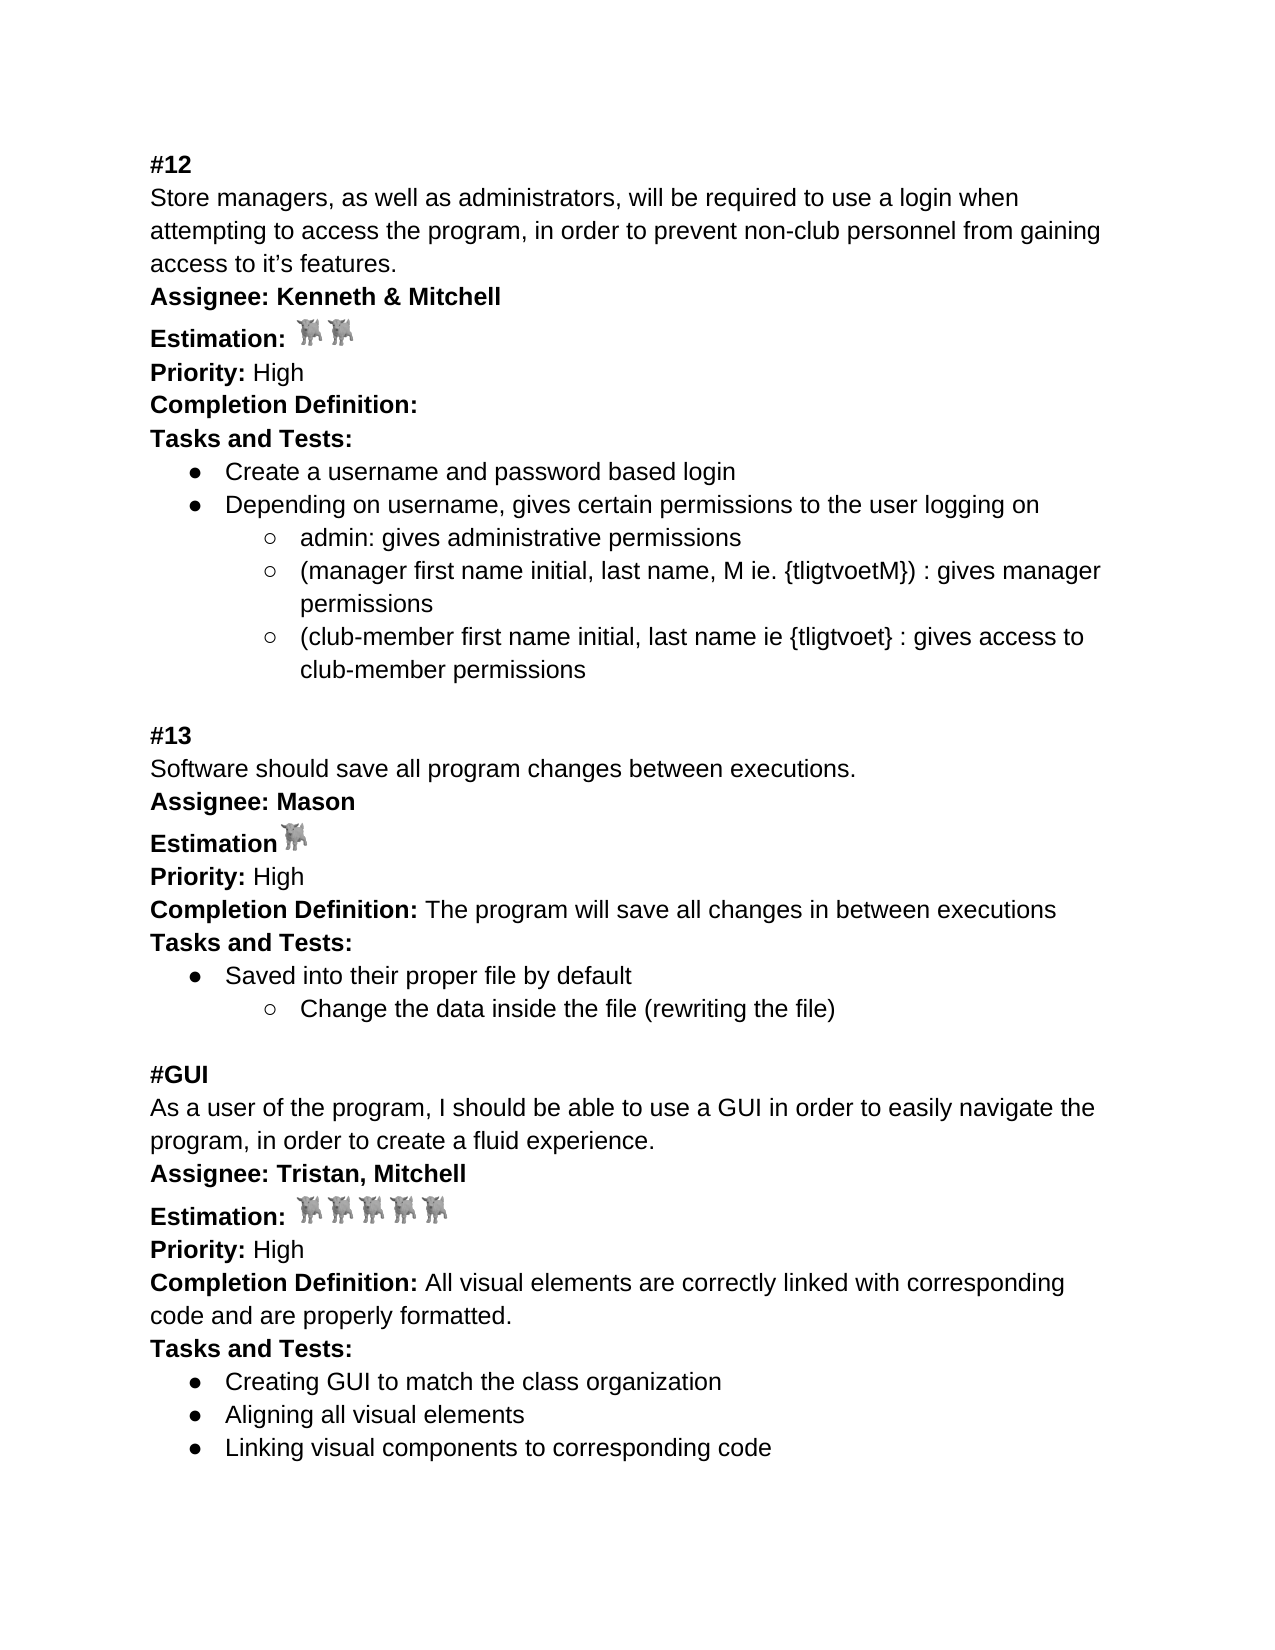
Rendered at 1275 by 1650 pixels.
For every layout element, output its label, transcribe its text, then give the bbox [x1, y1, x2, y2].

text Priority: High [150, 862, 1125, 891]
text Completion Definition: The program will save all changes in between executions [150, 895, 1125, 924]
text #13 [150, 721, 1125, 749]
text Tasks and Tests: [150, 928, 1125, 957]
text As a user of the program, I should be able to use a GUI in order to easily navigate the program, in order to create a fluid experience. [150, 1093, 1125, 1155]
text Tasks and Tests: [150, 423, 1125, 452]
text Completion Definition: All visual elements are correctly linked with corresponding code and are properly formatted. [150, 1268, 1125, 1329]
text Assignee: Tristan, Mitchell [150, 1159, 1125, 1188]
text Completion Definition: [150, 391, 1125, 419]
list Depending on username, gives certain permissions to the user logging on [187, 489, 1125, 518]
text Estimation: [150, 1192, 1125, 1231]
list Aligning all visual elements [187, 1400, 1125, 1429]
text Estimation [150, 820, 1125, 858]
list Change the data inside the file (rewriting the file) [262, 994, 1125, 1023]
text Assignee: Mason [150, 787, 1125, 816]
text #GUI [150, 1060, 1125, 1089]
list (club-member first name initial, last name ie {tligtvoet} : gives access to club-member permissions [262, 622, 1125, 683]
text Store managers, as well as administrators, will be required to use a login when attempting to access the program, in order to prevent non-club personnel from gaining access to it’s features. [150, 183, 1125, 278]
list Linking visual components to corresponding code [187, 1433, 1125, 1462]
text Estimation: [150, 315, 1125, 353]
text Priority: High [150, 357, 1125, 386]
text Software should save all program changes between executions. [150, 754, 1125, 782]
text Tasks and Tests: [150, 1334, 1125, 1363]
list (manager first name initial, last name, M ie. {tligtvoetM}) : gives manager permissions [262, 556, 1125, 617]
text Assignee: Kenneth & Mitchell [150, 282, 1125, 311]
text #12 [150, 150, 1125, 179]
text Priority: High [150, 1235, 1125, 1263]
list Saved into their proper file by default [187, 961, 1125, 990]
list admin: gives administrative permissions [262, 523, 1125, 551]
list Create a username and password based login [187, 457, 1125, 485]
list Creating GUI to match the class organization [187, 1367, 1125, 1396]
